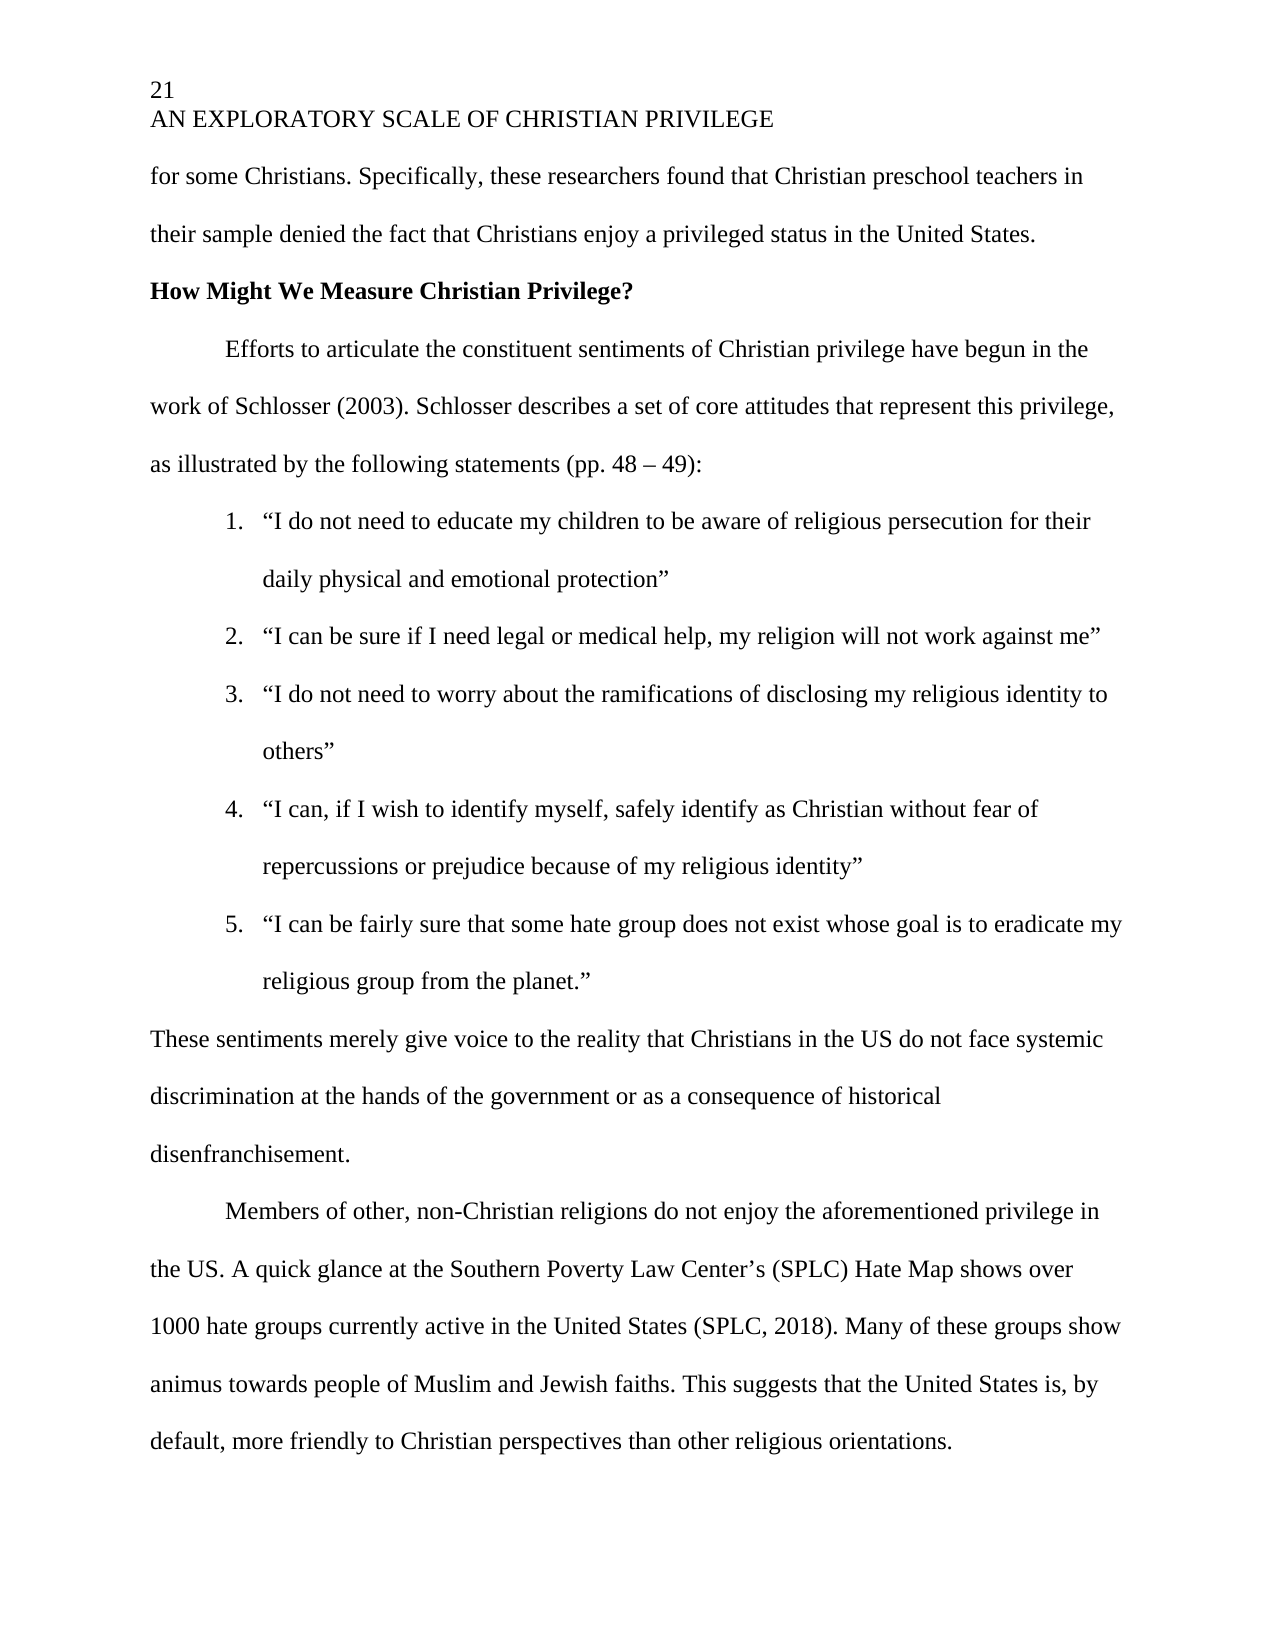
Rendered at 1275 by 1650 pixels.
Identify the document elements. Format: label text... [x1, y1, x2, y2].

text How Might We Measure Christian Privilege? [150, 276, 1125, 305]
list “I can be fairly sure that some hate group does not exist whose goal is to eradicate my religious group from the planet.” [225, 909, 1125, 995]
text Efforts to articulate the constituent sentiments of Christian privilege have begun in the work of Schlosser (2003). Schlosser describes a set of core attitudes that represent this privilege, as illustrated by the following statements (pp. 48 – 49): [150, 334, 1125, 477]
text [150, 161, 1125, 247]
text Members of other, non-Christian religions do not enjoy the aforementioned privilege in the US. A quick glance at the Southern Poverty Law Center’s (SPLC) Hate Map shows over 1000 hate groups currently active in the United States (SPLC, 2018). Many of these groups show animus towards people of Muslim and Jewish faiths. This suggests that the United States is, by default, more friendly to Christian perspectives than other religious orientations. [150, 1196, 1125, 1455]
text These sentiments merely give voice to the reality that Christians in the US do not face systemic discrimination at the hands of the government or as a consequence of historical disenfranchisement. [150, 1024, 1125, 1167]
list “I can be sure if I need legal or medical help, my religion will not work against me” [225, 621, 1125, 650]
list “I do not need to educate my children to be aware of religious persecution for their daily physical and emotional protection” [225, 506, 1125, 592]
list “I can, if I wish to identify myself, safely identify as Christian without fear of repercussions or prejudice because of my religious identity” [225, 794, 1125, 880]
list “I do not need to worry about the ramifications of disclosing my religious identity to others” [225, 679, 1125, 765]
